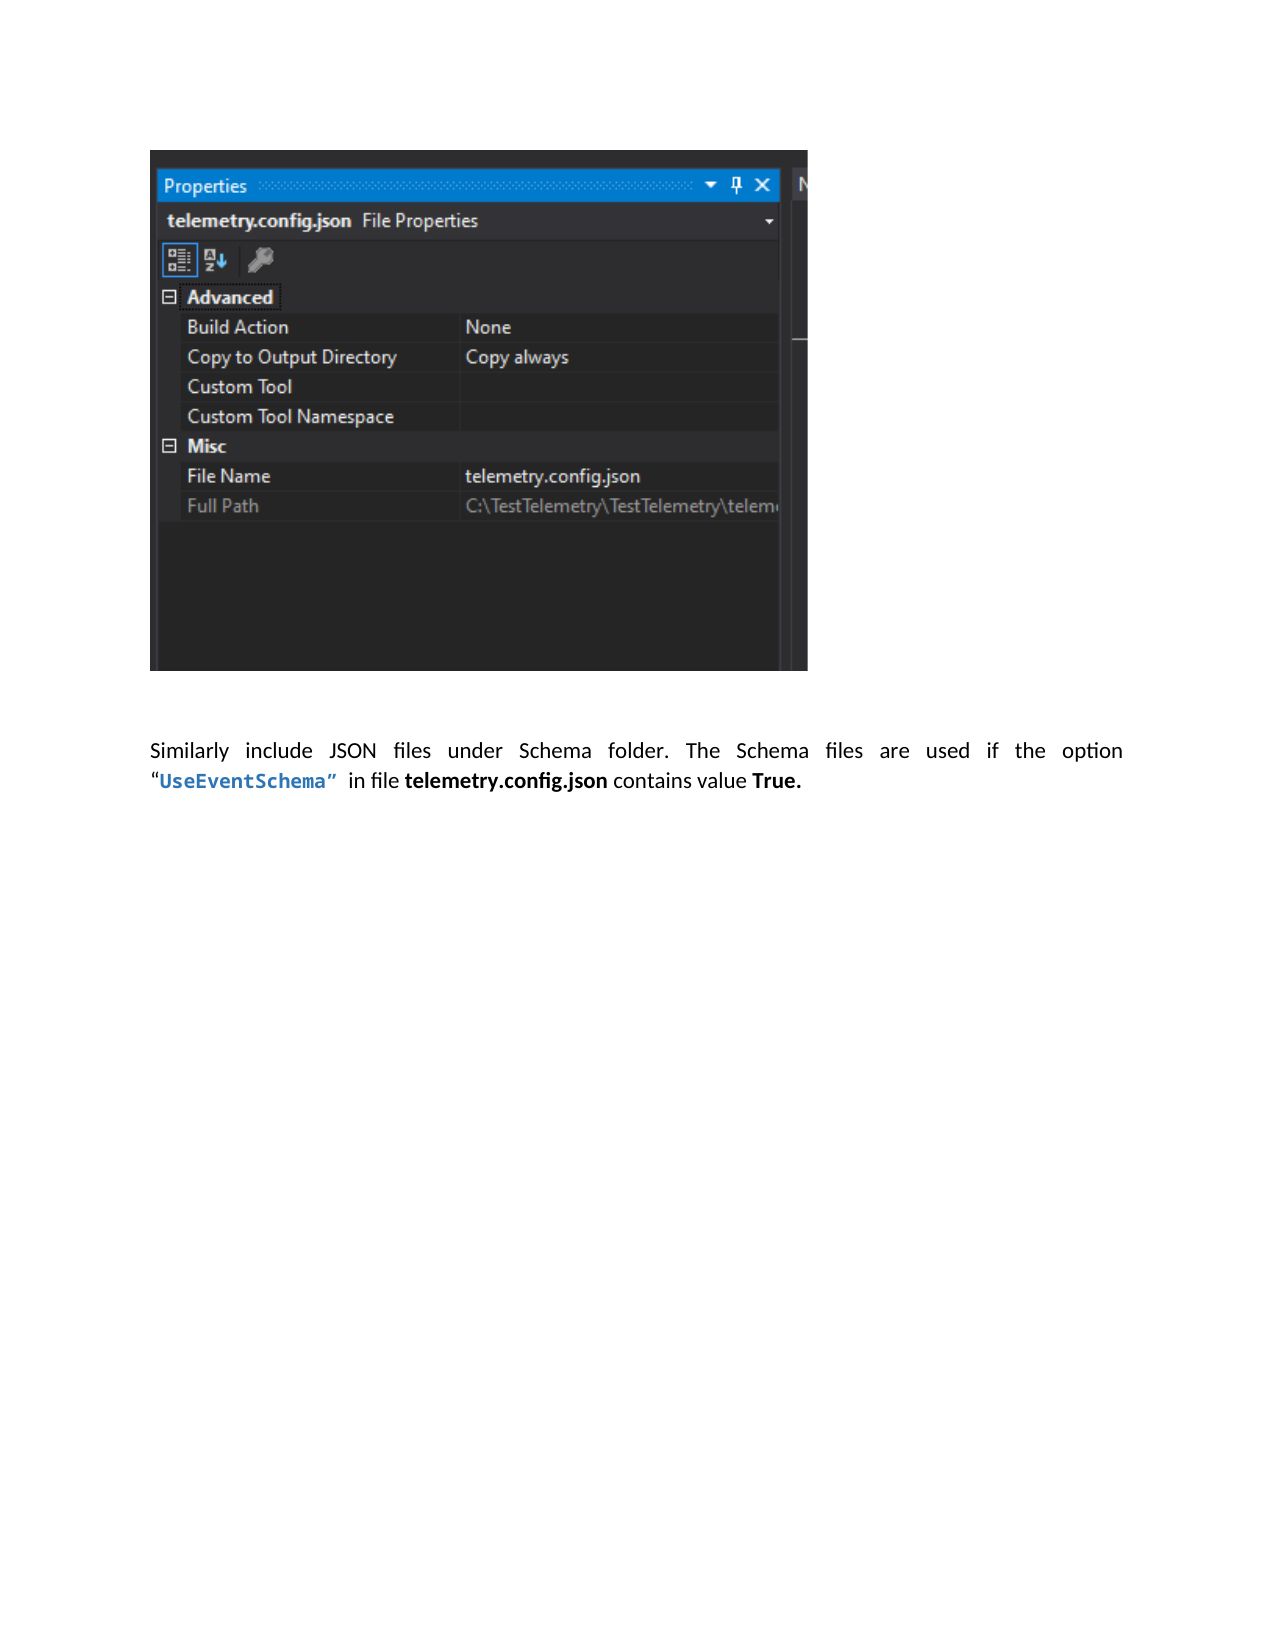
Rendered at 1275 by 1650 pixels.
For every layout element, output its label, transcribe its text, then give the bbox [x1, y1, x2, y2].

text Similarly include JSON files under Schema folder. The Schema files are used if the option “UseEventSchema” in file telemetry.config.json contains value True. [150, 736, 1125, 794]
picture [150, 150, 808, 671]
